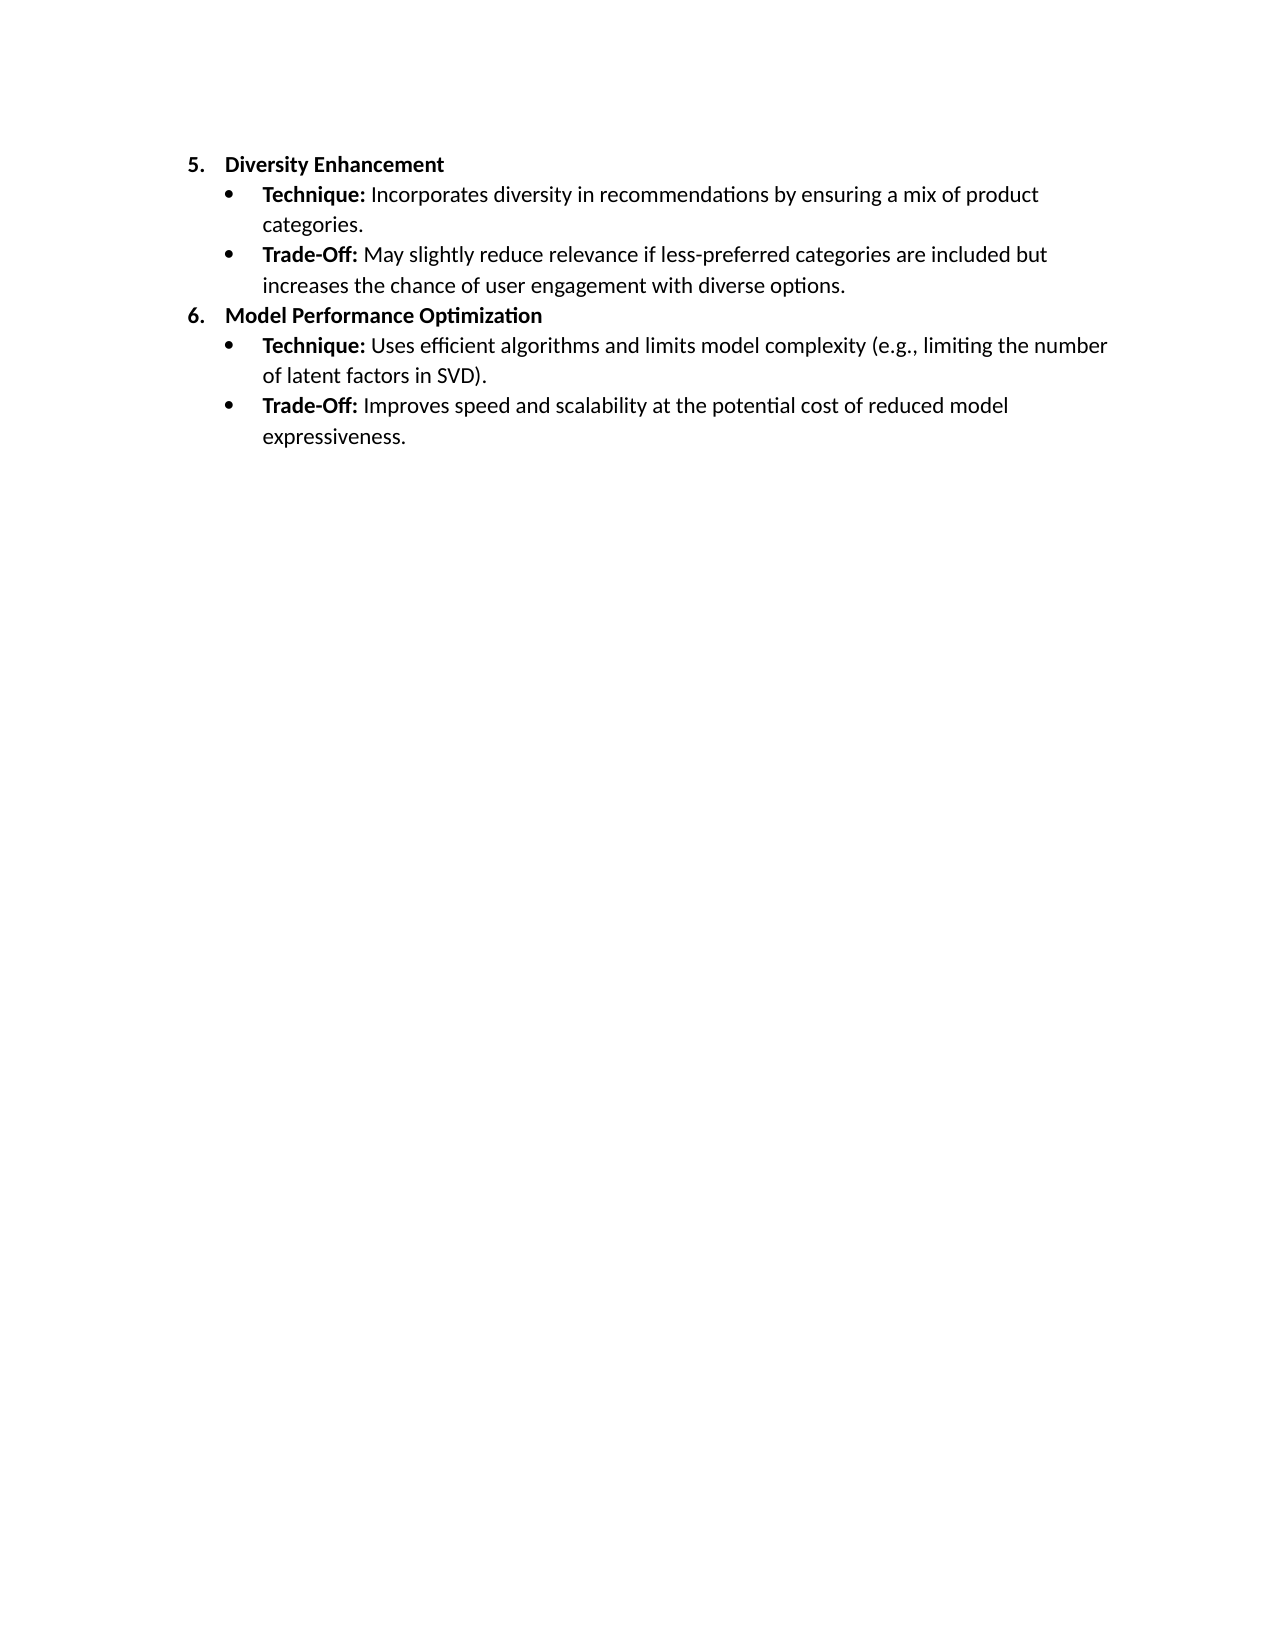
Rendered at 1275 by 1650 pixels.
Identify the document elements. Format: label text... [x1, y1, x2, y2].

list Model Performance Optimization [187, 301, 1125, 329]
list Technique: Uses efficient algorithms and limits model complexity (e.g., limiting the number of latent factors in SVD). [225, 331, 1125, 389]
list Trade-Off: Improves speed and scalability at the potential cost of reduced model expressiveness. [225, 392, 1125, 450]
list Trade-Off: May slightly reduce relevance if less-preferred categories are included but increases the chance of user engagement with diverse options. [225, 241, 1125, 299]
list Technique: Incorporates diversity in recommendations by ensuring a mix of product categories. [225, 180, 1125, 238]
list Diversity Enhancement [187, 150, 1125, 178]
